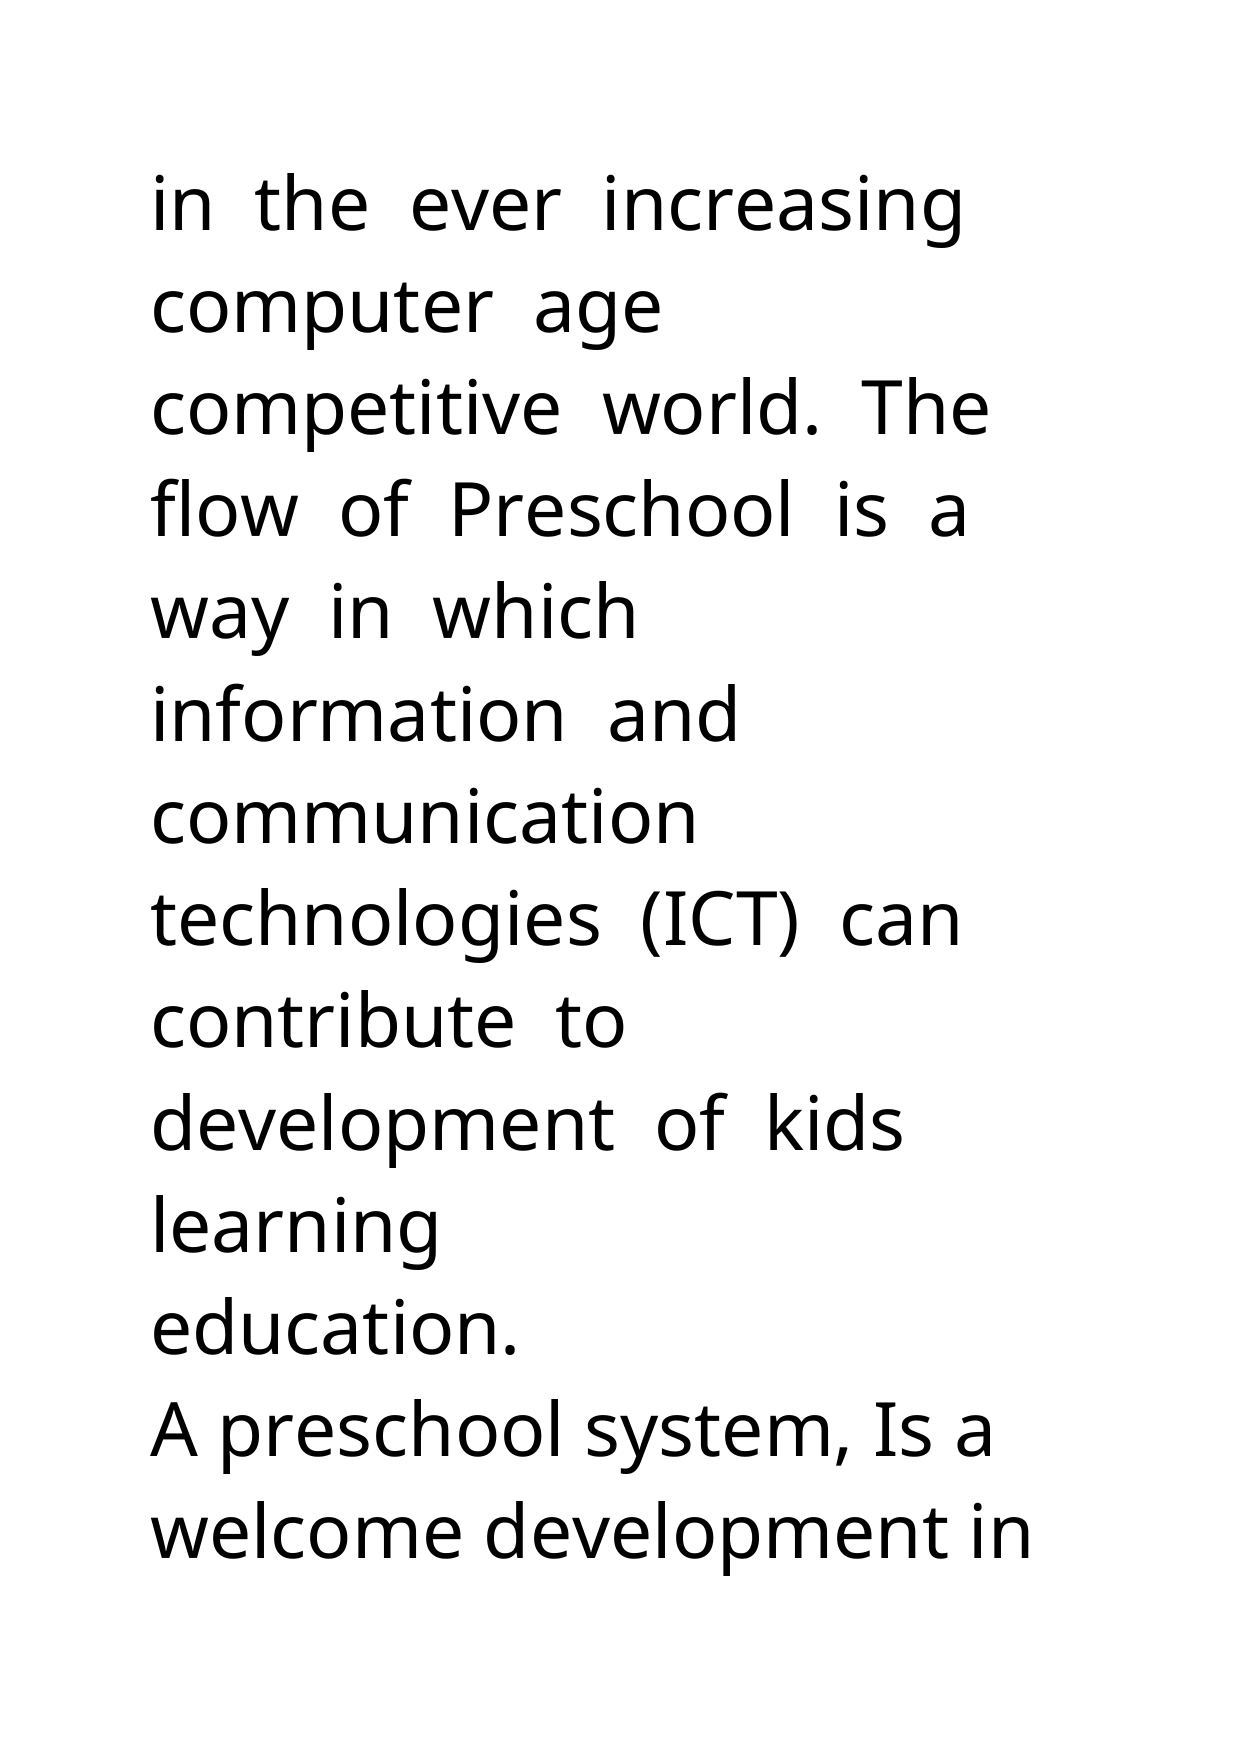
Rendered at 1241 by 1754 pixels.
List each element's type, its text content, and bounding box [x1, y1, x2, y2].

text education. [150, 1274, 1090, 1376]
text communication technologies (ICT) can contribute to development of kids learning [150, 763, 1090, 1274]
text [150, 1376, 1090, 1581]
text competitive world. The flow of Preschool is a way in which information and [150, 354, 1090, 763]
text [150, 150, 1090, 354]
